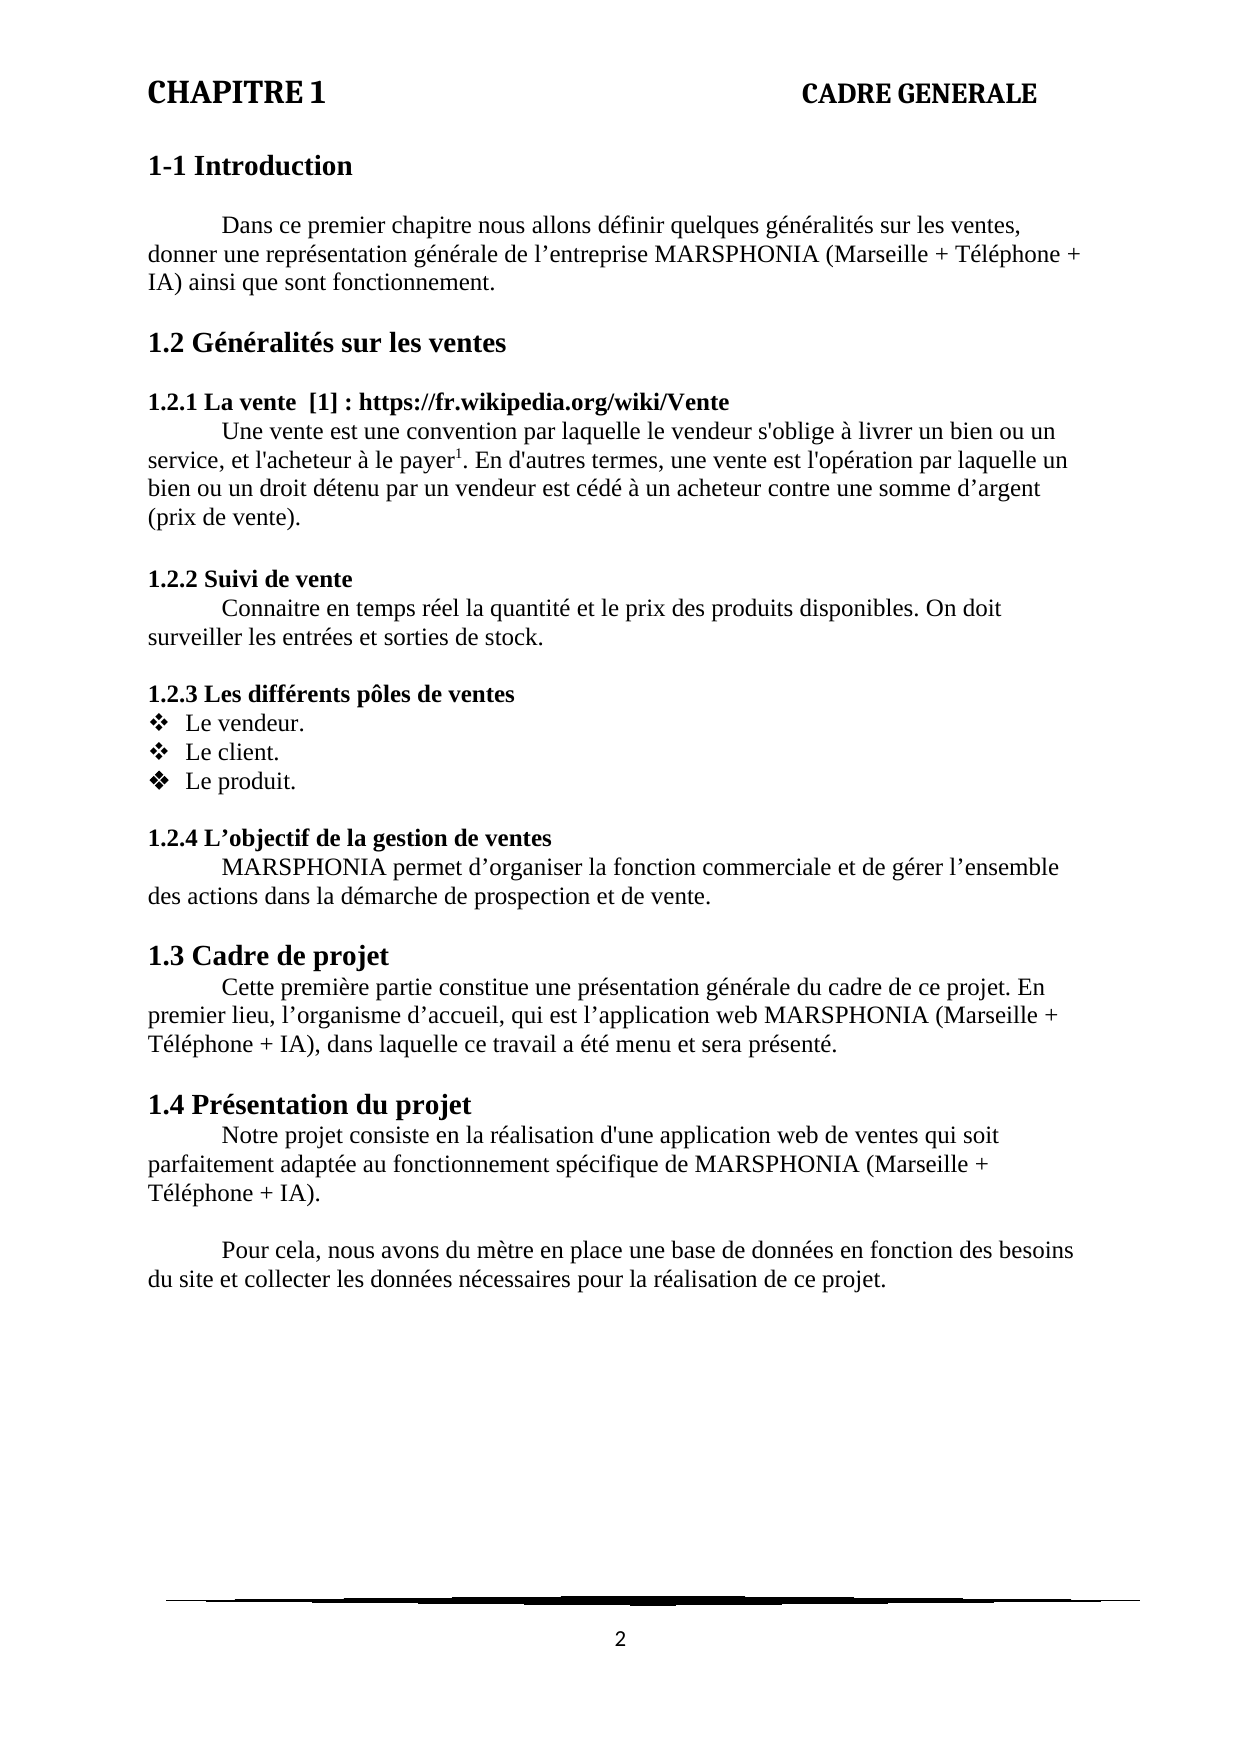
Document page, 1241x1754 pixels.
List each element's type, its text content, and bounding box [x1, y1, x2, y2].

text 1.2.1 La vente [1] : https://fr.wikipedia.org/wiki/Vente [148, 387, 1093, 416]
text 1.2.4 L’objectif de la gestion de ventes [148, 823, 1093, 852]
text 1-1 Introduction [148, 148, 1093, 181]
list Le client. [148, 737, 1093, 766]
text Connaitre en temps réel la quantité et le prix des produits disponibles. On doit surveiller les entrées et sorties de stock. [148, 593, 1093, 651]
text Cette première partie constitue une présentation générale du cadre de ce projet. En premier lieu, l’organisme d’accueil, qui est l’application web MARSPHONIA (Marseille + Téléphone + IA), dans laquelle ce travail a été menu et sera présenté. [148, 972, 1093, 1058]
text Une vente est une convention par laquelle le vendeur s'oblige à livrer un bien ou un service, et l'acheteur à le payer1. En d'autres termes, une vente est l'opération par laquelle un bien ou un droit détenu par un vendeur est cédé à un acheteur contre une somme d’argent (prix de vente). [148, 416, 1093, 531]
text MARSPHONIA permet d’organiser la fonction commerciale et de gérer l’ensemble des actions dans la démarche de prospection et de vente. [148, 852, 1093, 909]
text 1.2.2 Suivi de vente [148, 564, 1093, 593]
list Le vendeur. [148, 708, 1093, 737]
text 1.4 Présentation du projet [148, 1087, 1093, 1120]
list Le produit. [148, 766, 1093, 794]
text Dans ce premier chapitre nous allons définir quelques généralités sur les ventes, donner une représentation générale de l’entreprise MARSPHONIA (Marseille + Téléphone + IA) ainsi que sont fonctionnement. [148, 210, 1093, 296]
text 1.2.3 Les différents pôles de ventes [148, 679, 1093, 708]
text Pour cela, nous avons du mètre en place une base de données en fonction des besoins du site et collecter les données nécessaires pour la réalisation de ce projet. [148, 1235, 1093, 1293]
text 1.2 Généralités sur les ventes [148, 325, 1093, 358]
text 1.3 Cadre de projet [148, 938, 1093, 972]
text Notre projet consiste en la réalisation d'une application web de ventes qui soit parfaitement adaptée au fonctionnement spécifique de MARSPHONIA (Marseille + Téléphone + IA). [148, 1120, 1093, 1207]
